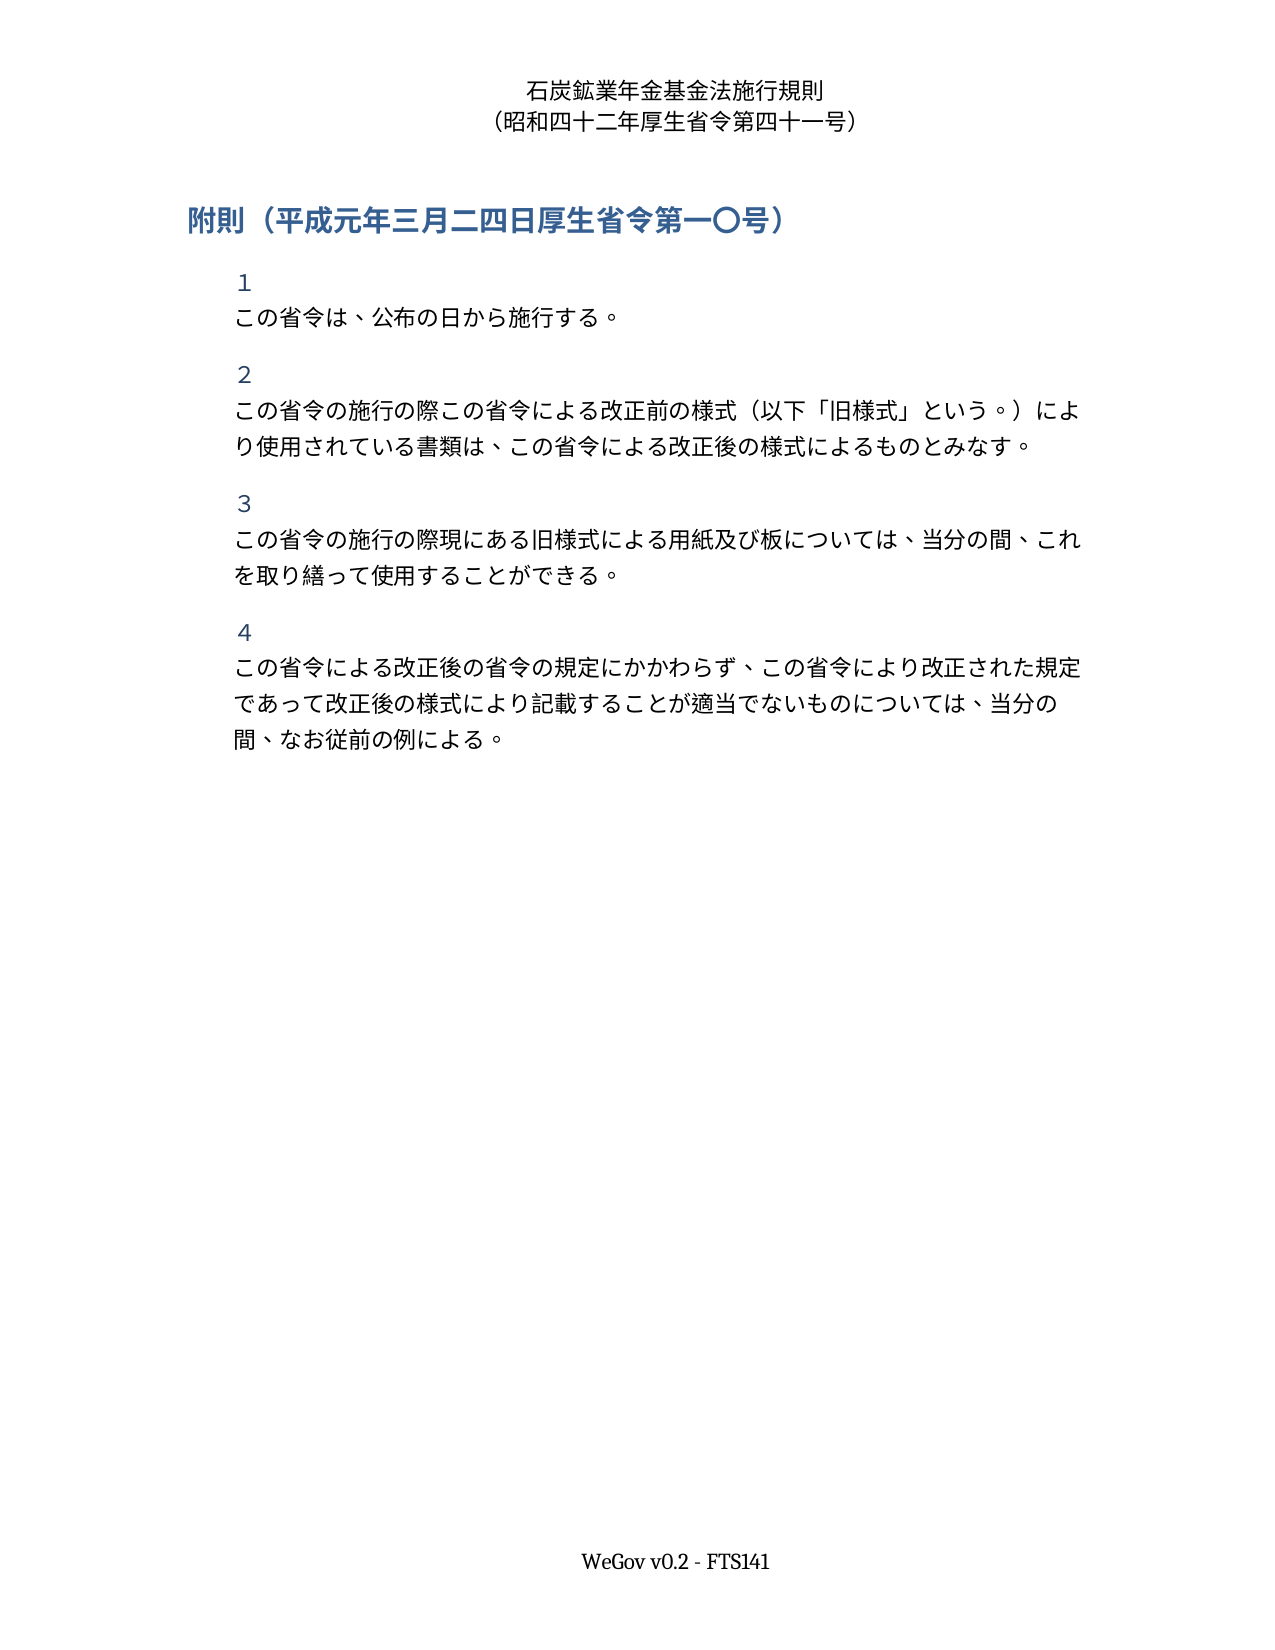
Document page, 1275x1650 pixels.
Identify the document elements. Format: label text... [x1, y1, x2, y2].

subtitle ３ [233, 488, 1087, 519]
subtitle １ [233, 266, 1087, 298]
text この省令の施行の際現にある旧様式による用紙及び板については、当分の間、これを取り繕って使用することができる。 [233, 524, 1087, 591]
subtitle ２ [233, 359, 1087, 390]
subtitle ４ [233, 616, 1087, 648]
text この省令による改正後の省令の規定にかかわらず、この省令により改正された規定であって改正後の様式により記載することが適当でないものについては、当分の間、なお従前の例による。 [233, 652, 1087, 756]
text この省令の施行の際この省令による改正前の様式（以下「旧様式」という。）により使用されている書類は、この省令による改正後の様式によるものとみなす。 [233, 395, 1087, 462]
subtitle 附則（平成元年三月二四日厚生省令第一〇号） [187, 200, 1087, 240]
text この省令は、公布の日から施行する。 [233, 302, 1087, 334]
